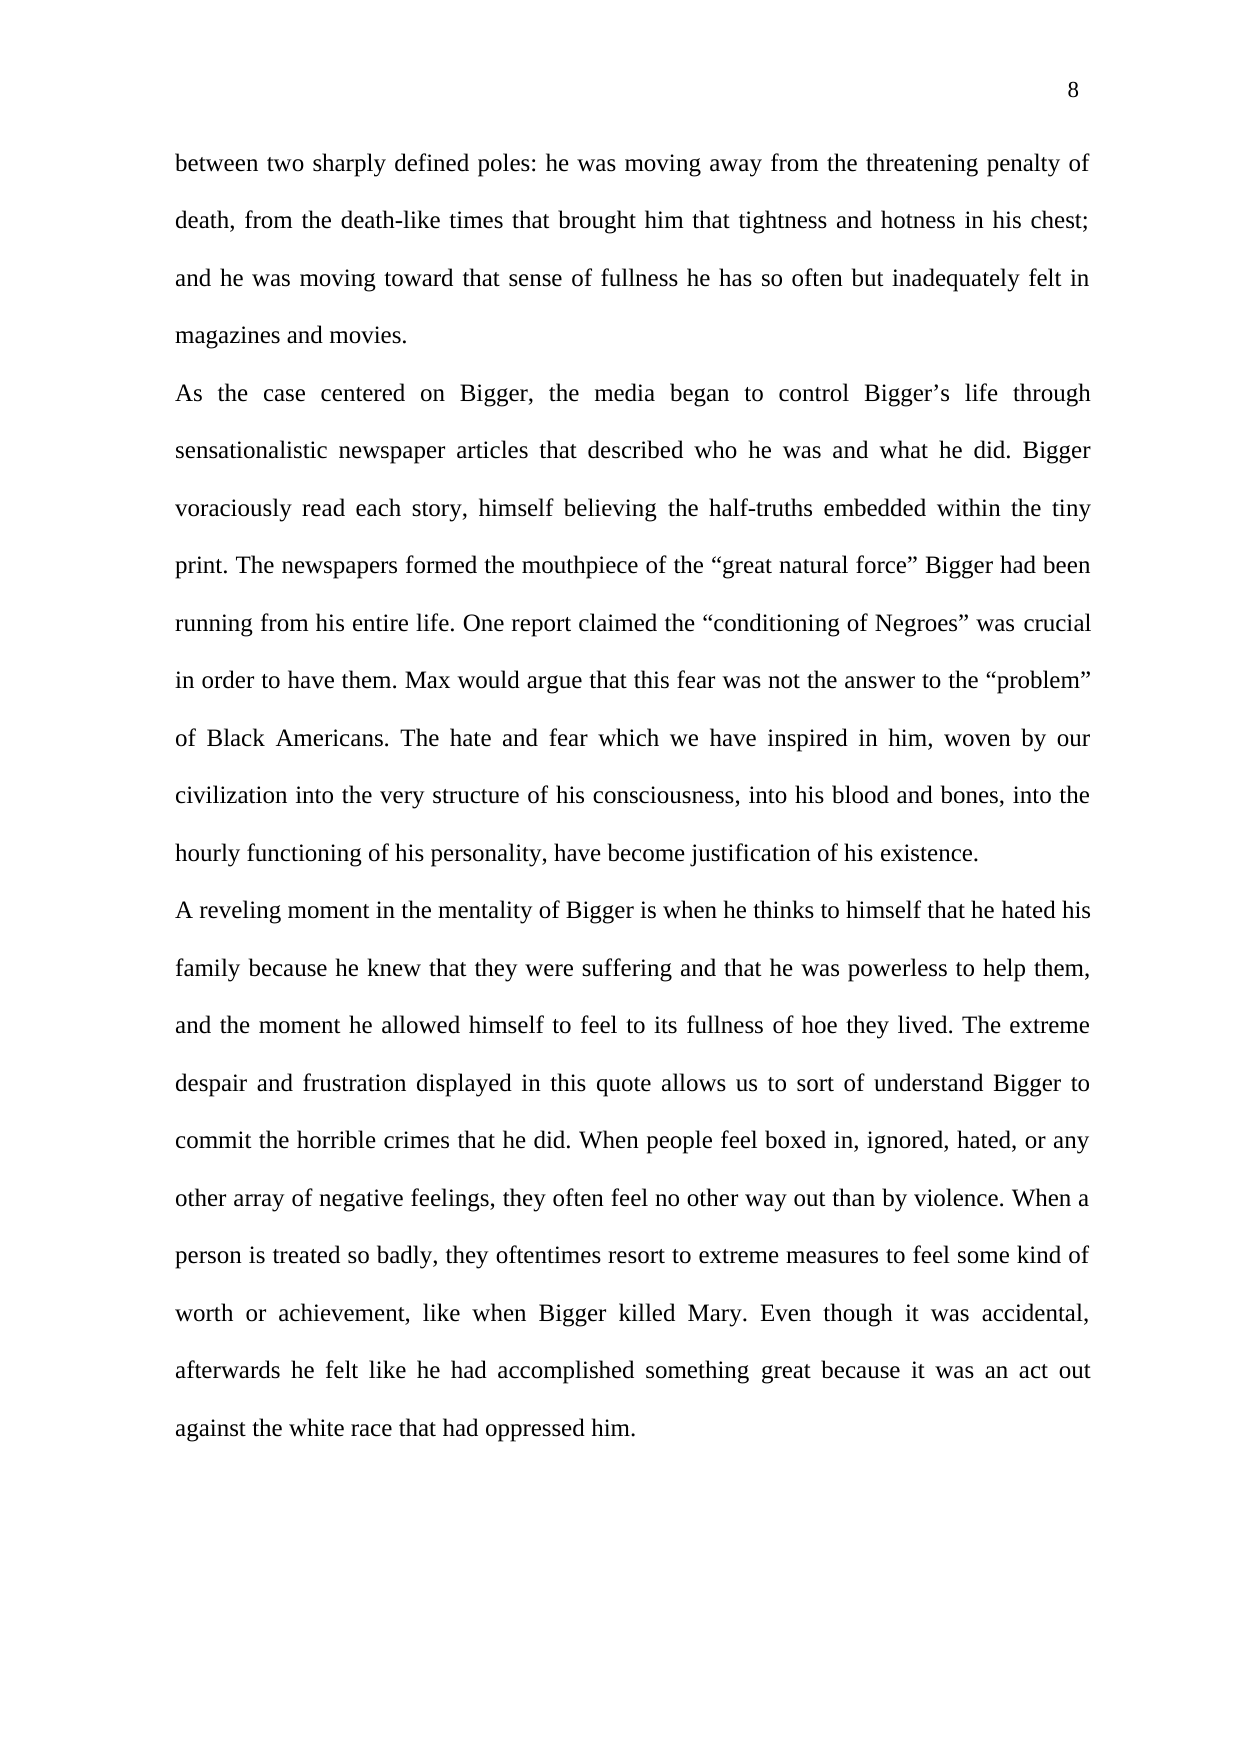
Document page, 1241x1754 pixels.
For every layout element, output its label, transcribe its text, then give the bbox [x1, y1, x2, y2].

text A reveling moment in the mentality of Bigger is when he thinks to himself that he hated his family because he knew that they were suffering and that he was powerless to help them, and the moment he allowed himself to feel to its fullness of hoe they lived. The extreme despair and frustration displayed in this quote allows us to sort of understand Bigger to commit the horrible crimes that he did. When people feel boxed in, ignored, hated, or any other array of negative feelings, they often feel no other way out than by violence. When a person is treated so badly, they oftentimes resort to extreme measures to feel some kind of worth or achievement, like when Bigger killed Mary. Even though it was accidental, afterwards he felt like he had accomplished something great because it was an act out against the white race that had oppressed him. [175, 896, 1091, 1442]
text between two sharply defined poles: he was moving away from the threatening penalty of death, from the death-like times that brought him that tightness and hotness in his chest; and he was moving toward that sense of fullness he has so often but inadequately felt in magazines and movies. [175, 148, 1091, 349]
text As the case centered on Bigger, the media began to control Bigger’s life through sensationalistic newspaper articles that described who he was and what he did. Bigger voraciously read each story, himself believing the half-truths embedded within the tiny print. The newspapers formed the mouthpiece of the “great natural force” Bigger had been running from his entire life. One report claimed the “conditioning of Negroes” was crucial in order to have them. Max would argue that this fear was not the answer to the “problem” of Black Americans. The hate and fear which we have inspired in him, woven by our civilization into the very structure of his consciousness, into his blood and bones, into the hourly functioning of his personality, have become justification of his existence. [175, 378, 1091, 867]
